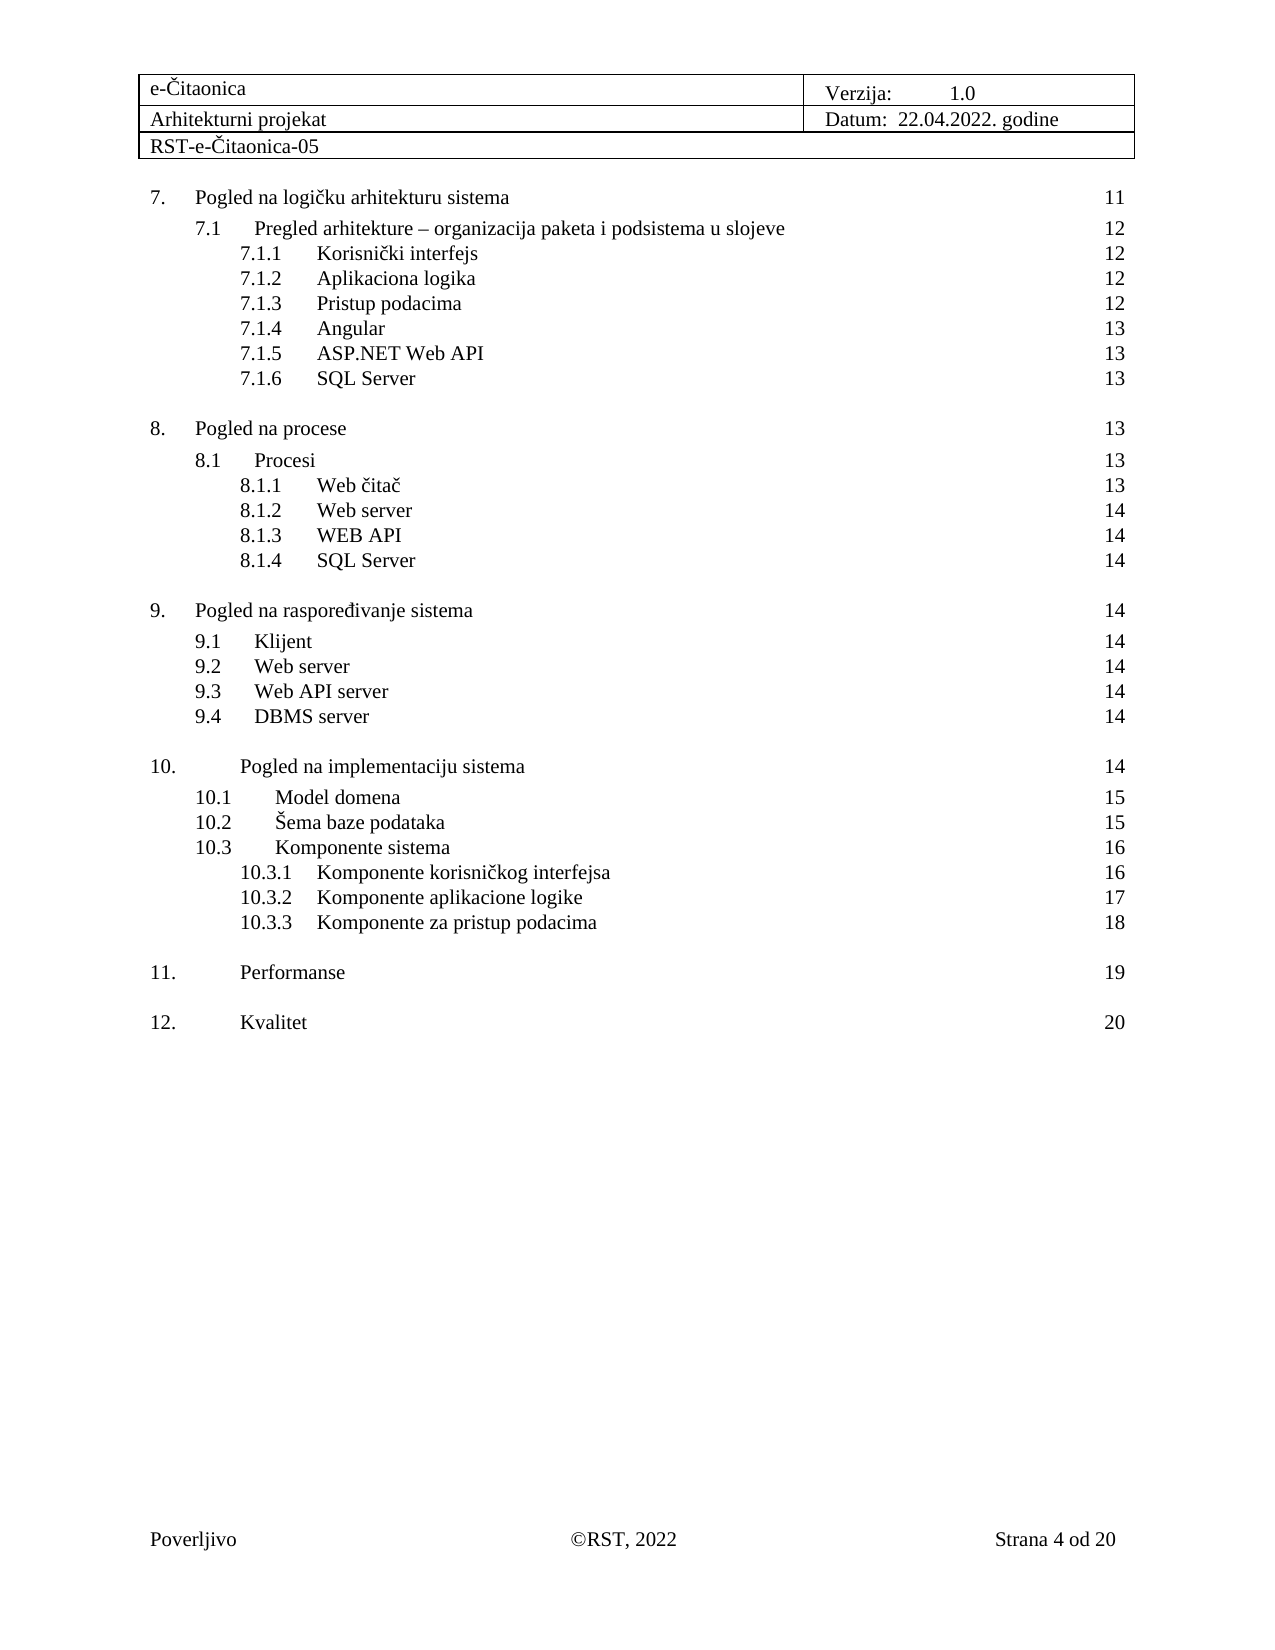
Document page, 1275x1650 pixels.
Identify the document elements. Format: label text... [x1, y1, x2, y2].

text 7.1.3 Pristup podacima 12 [240, 290, 1125, 315]
text 8. Pogled na procese 13 [150, 415, 1050, 440]
text 10.1 Model domena 15 [195, 784, 1050, 809]
text 9.1 Klijent 14 [195, 628, 1050, 653]
text 11. Performanse 19 [150, 959, 1050, 984]
text 10.3.3 Komponente za pristup podacima 18 [240, 909, 1125, 934]
text 7.1.6 SQL Server 13 [240, 365, 1125, 390]
text 7.1.1 Korisnički interfejs 12 [240, 240, 1125, 265]
text 7.1 Pregled arhitekture – organizacija paketa i podsistema u slojeve 12 [195, 215, 1050, 240]
text 8.1.1 Web čitač 13 [240, 472, 1125, 497]
text 10.3.1 Komponente korisničkog interfejsa 16 [240, 859, 1125, 884]
text 7. Pogled na logičku arhitekturu sistema 11 [150, 184, 1050, 209]
text 8.1.4 SQL Server 14 [240, 547, 1125, 572]
text 10. Pogled na implementaciju sistema 14 [150, 753, 1050, 778]
text 7.1.2 Aplikaciona logika 12 [240, 265, 1125, 290]
text 8.1.2 Web server 14 [240, 497, 1125, 522]
text 12. Kvalitet 20 [150, 1009, 1050, 1034]
text 9.2 Web server 14 [195, 653, 1050, 678]
text 7.1.5 ASP.NET Web API 13 [240, 340, 1125, 365]
text 7.1.4 Angular 13 [240, 315, 1125, 340]
text 10.3.2 Komponente aplikacione logike 17 [240, 884, 1125, 909]
text 8.1.3 WEB API 14 [240, 522, 1125, 547]
text 8.1 Procesi 13 [195, 447, 1050, 472]
text 10.2 Šema baze podataka 15 [195, 809, 1050, 834]
text 9.4 DBMS server 14 [195, 703, 1050, 728]
text 9. Pogled na raspoređivanje sistema 14 [150, 597, 1050, 622]
text 9.3 Web API server 14 [195, 678, 1050, 703]
text 10.3 Komponente sistema 16 [195, 834, 1050, 859]
